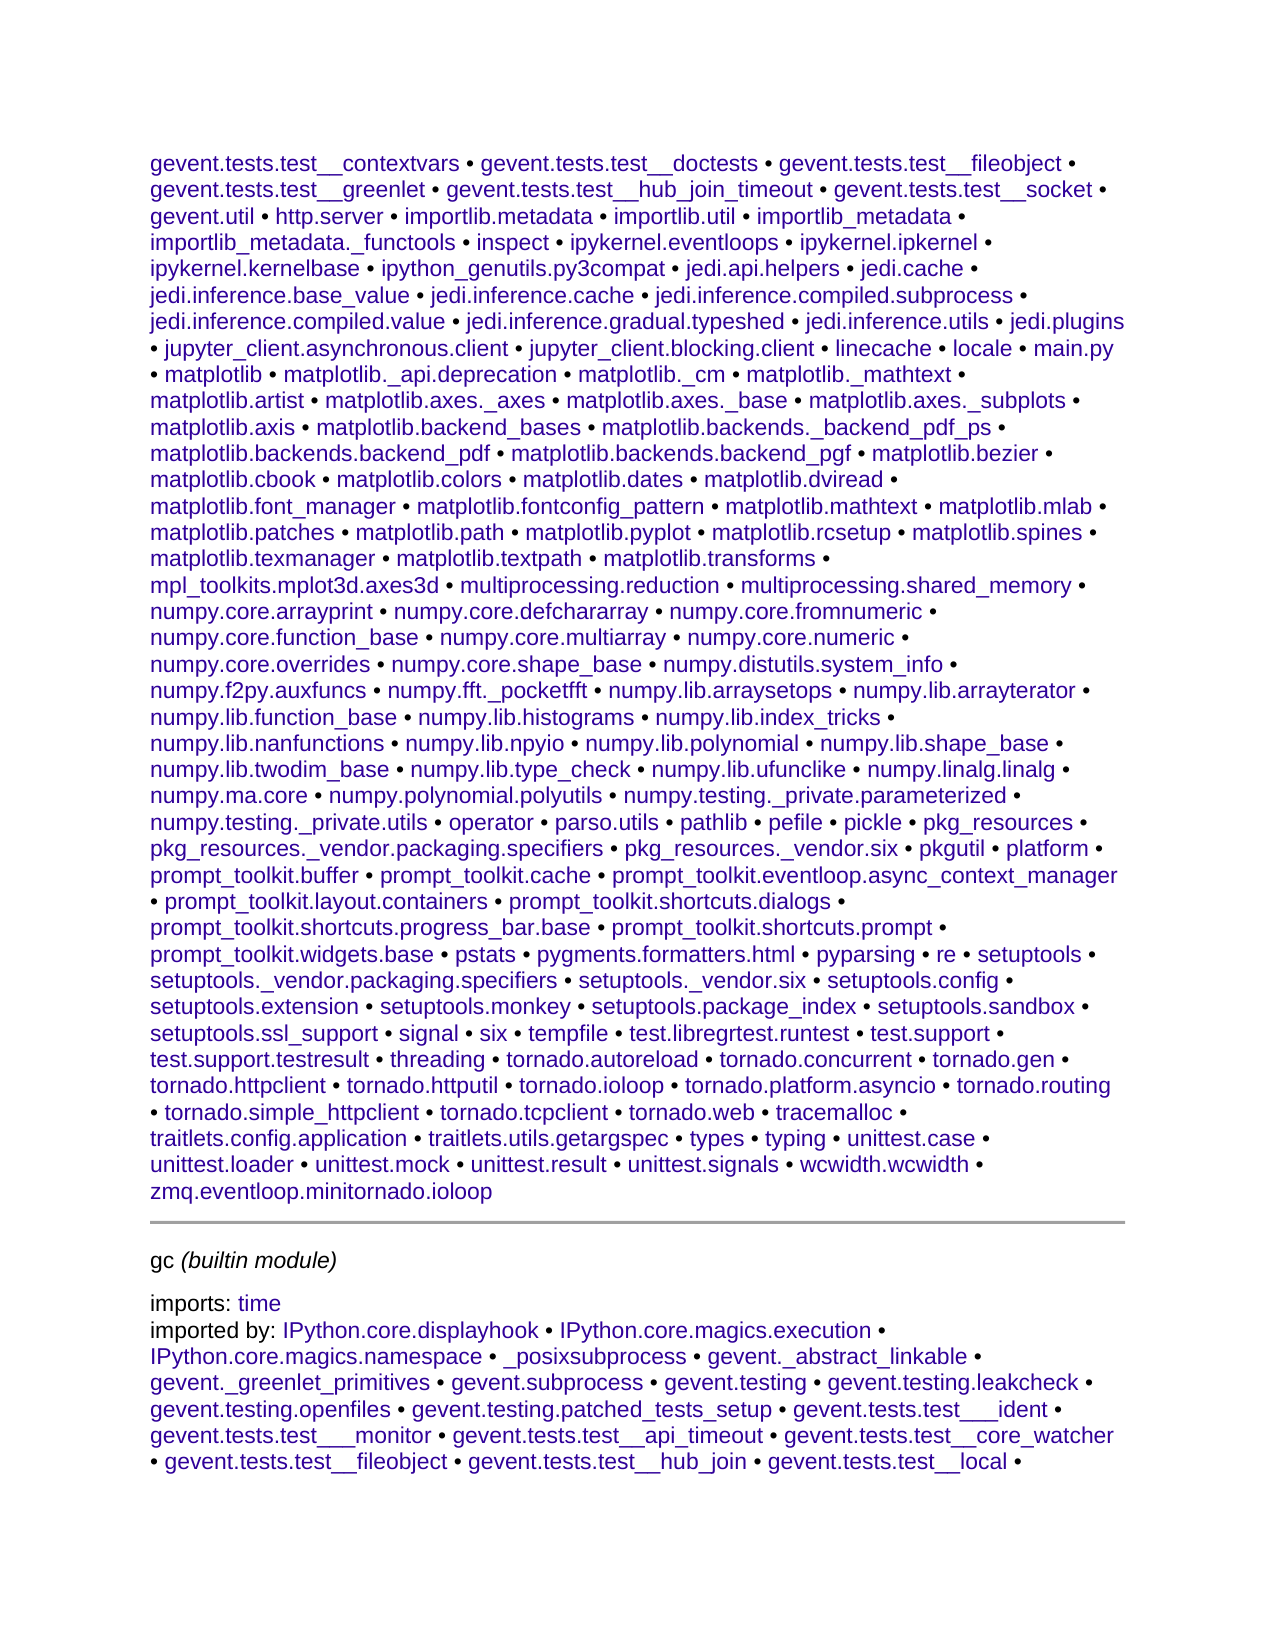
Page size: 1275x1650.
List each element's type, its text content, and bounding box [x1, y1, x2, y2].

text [150, 1317, 1125, 1475]
text gc (builtin module) [150, 1224, 1125, 1273]
text imports: time [150, 1290, 1125, 1317]
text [150, 150, 1125, 1204]
